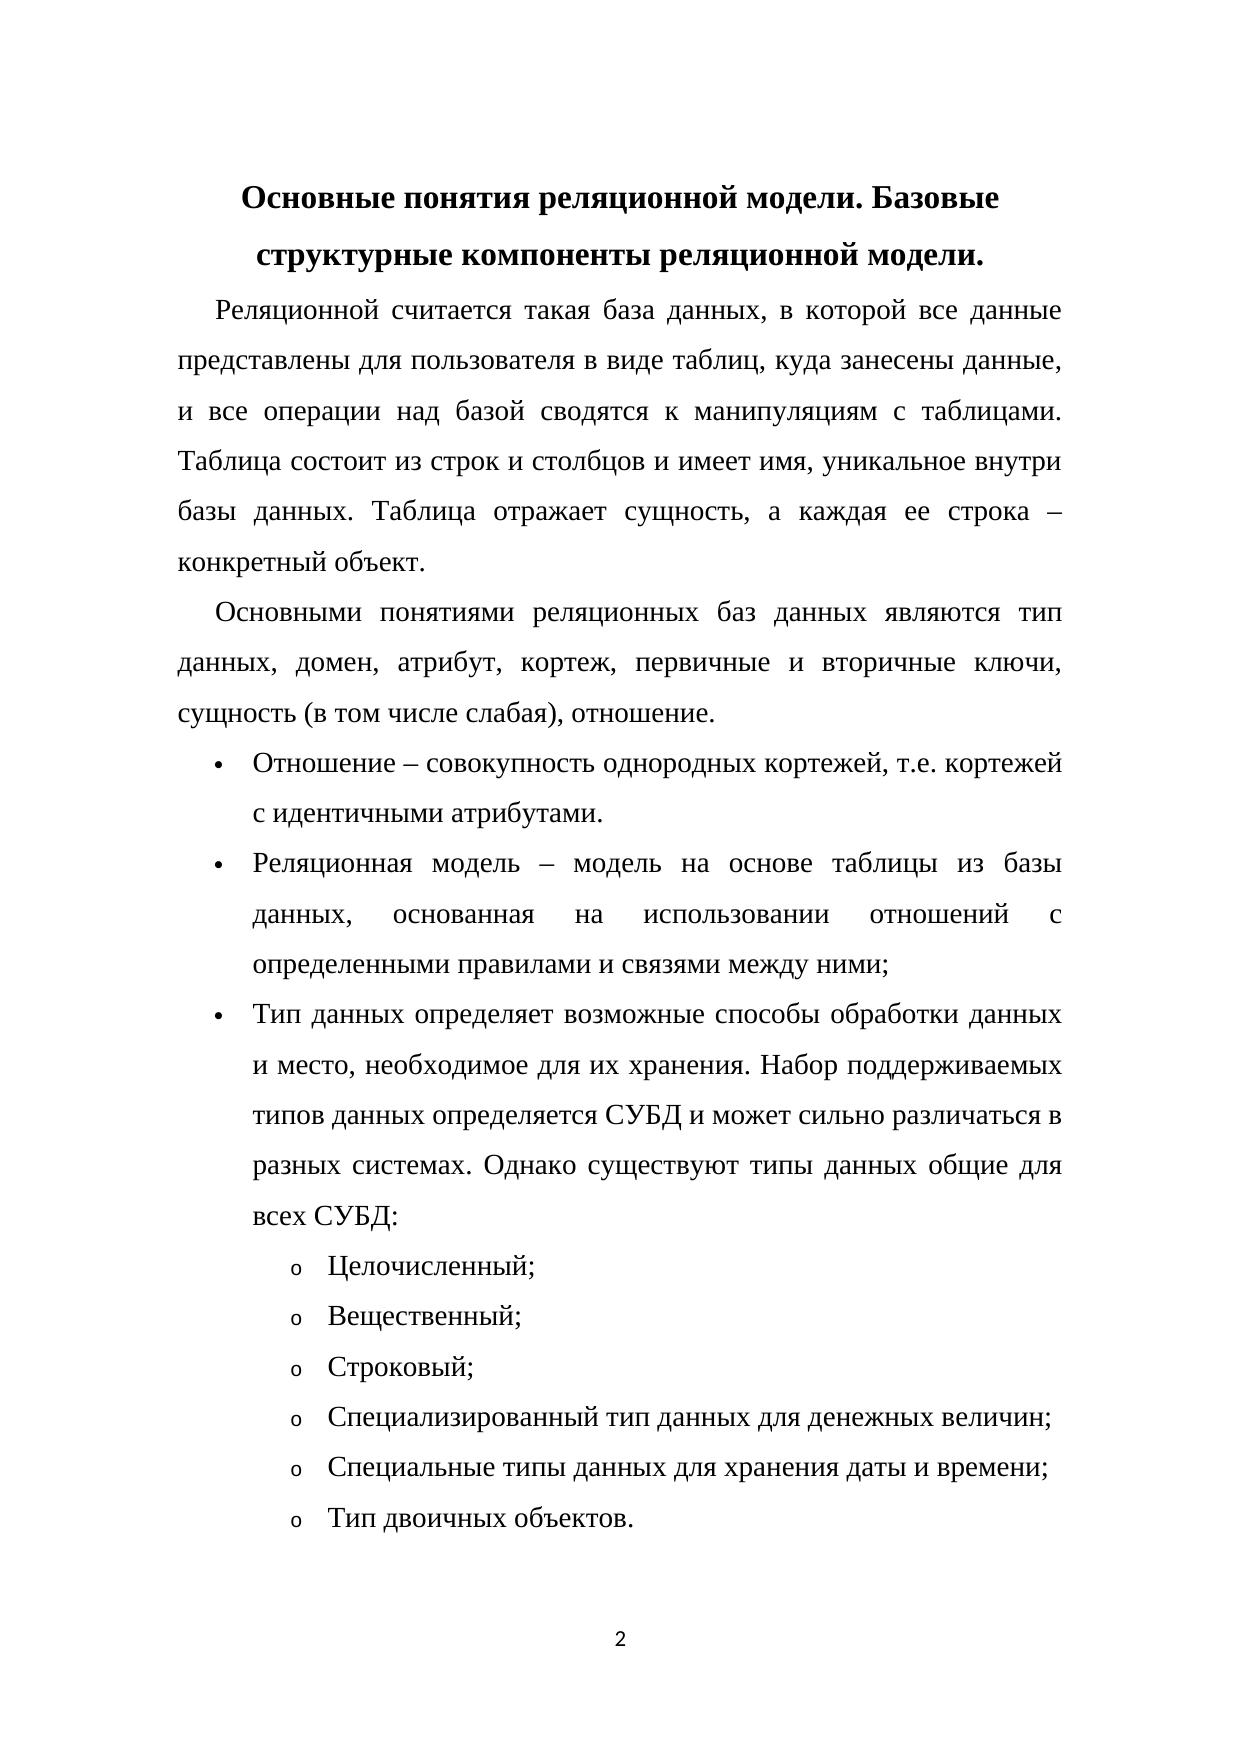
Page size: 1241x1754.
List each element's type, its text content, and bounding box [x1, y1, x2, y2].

text Основные понятия реляционной модели. Базовые структурные компоненты реляционной модели. [177, 177, 1063, 273]
list Отношение – совокупность однородных кортежей, т.е. кортежей с идентичными атрибутами. [215, 745, 1063, 829]
list Специальные типы данных для хранения даты и времени; [290, 1449, 1063, 1483]
list Тип двоичных объектов. [290, 1500, 1063, 1533]
text Основными понятиями реляционных баз данных являются тип данных, домен, атрибут, кортеж, первичные и вторичные ключи, сущность (в том числе слабая), отношение. [177, 594, 1063, 728]
list Тип данных определяет возможные способы обработки данных и место, необходимое для их хранения. Набор поддерживаемых типов данных определяется СУБД и может сильно различаться в разных системах. Однако существуют типы данных общие для всех СУБД: [215, 997, 1063, 1231]
list Специализированный тип данных для денежных величин; [290, 1399, 1063, 1433]
list Реляционная модель – модель на основе таблицы из базы данных, основанная на использовании отношений с определенными правилами и связями между ними; [215, 846, 1063, 980]
text Реляционной считается такая база данных, в которой все данные представлены для пользователя в виде таблиц, куда занесены данные, и все операции над базой сводятся к манипуляциям с таблицами. Таблица состоит из строк и столбцов и имеет имя, уникальное внутри базы данных. Таблица отражает сущность, а каждая ее строка – конкретный объект. [177, 292, 1063, 577]
list Строковый; [290, 1349, 1063, 1382]
list Вещественный; [290, 1298, 1063, 1332]
list Целочисленный; [290, 1248, 1063, 1282]
